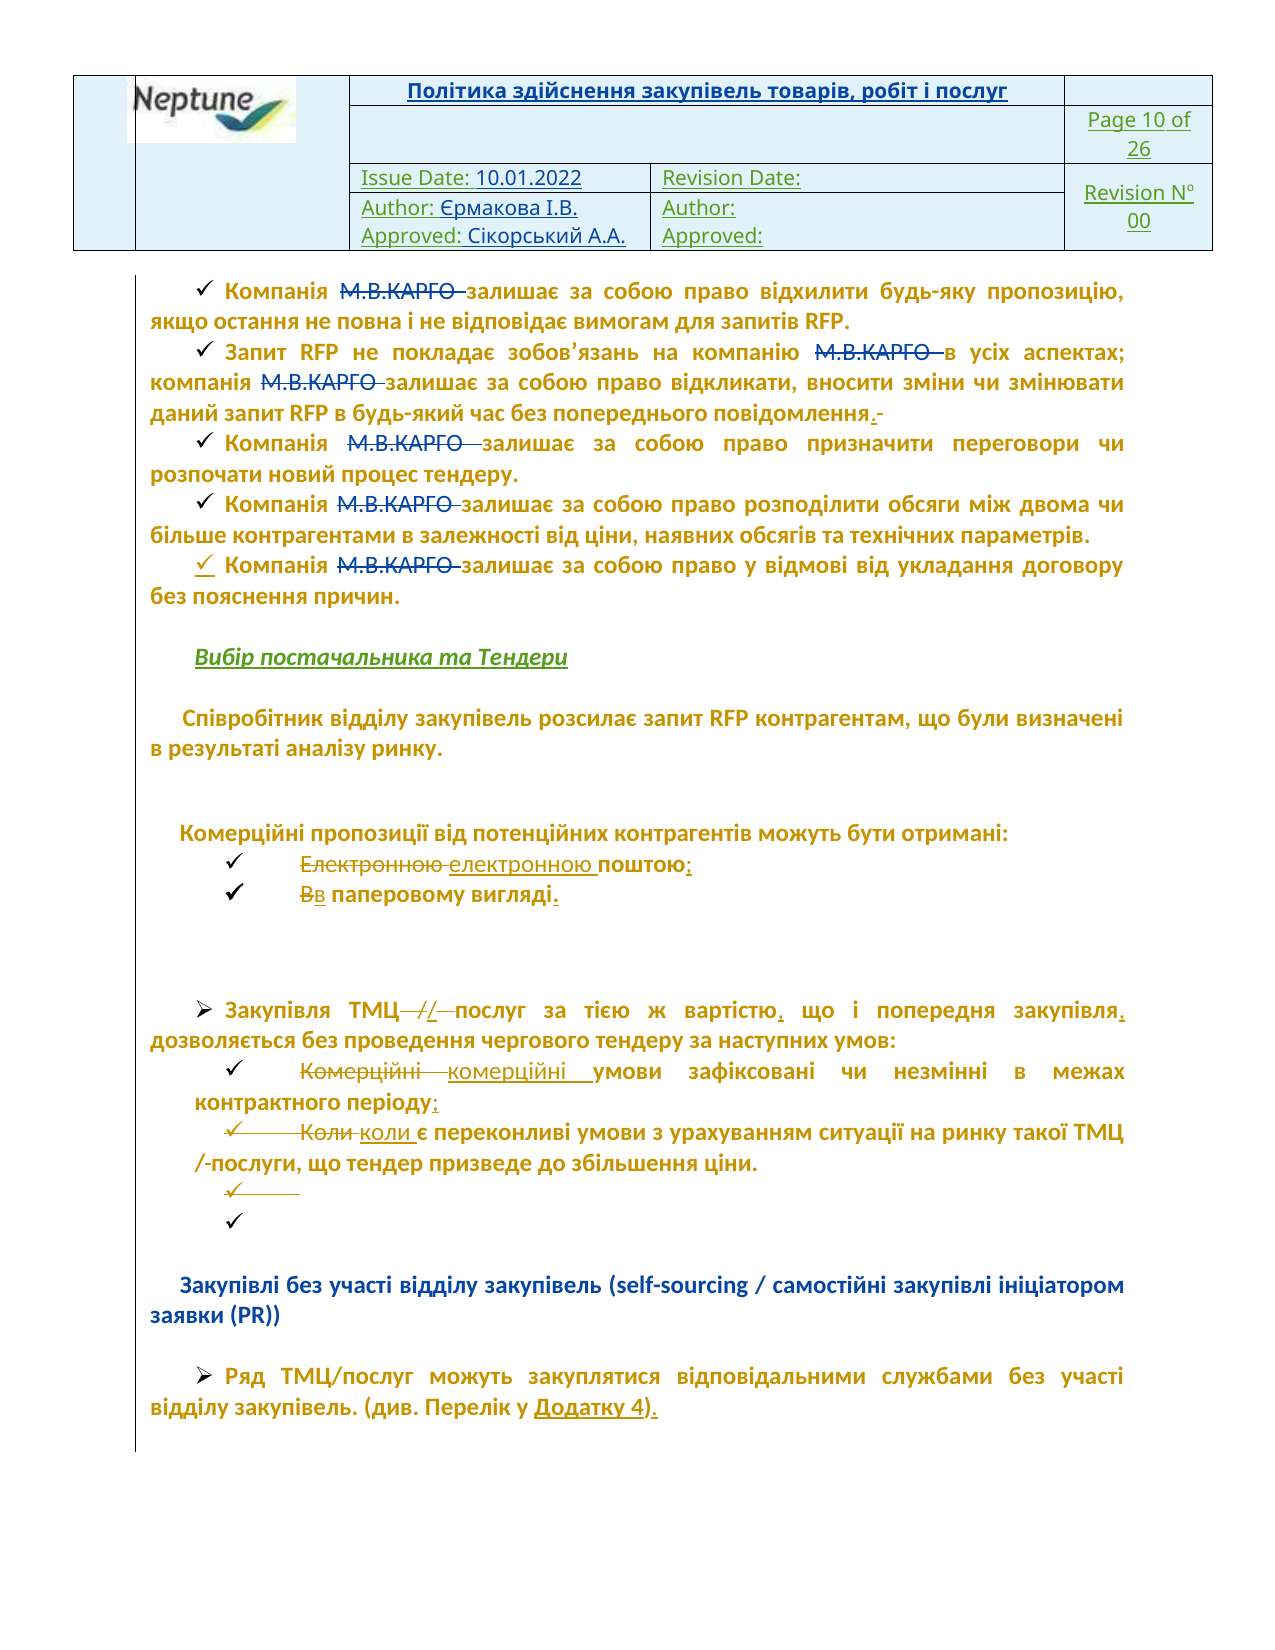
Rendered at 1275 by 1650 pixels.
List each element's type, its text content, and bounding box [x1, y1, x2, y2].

list Ряд ТМЦ/послуг можуть закуплятися відповідальними службами без участі відділу закупівель. (див. Перелік у Додатку 4) [150, 1360, 1125, 1421]
list Компанія залишає за собою право призначити переговори чи розпочати новий процес тендеру. [150, 427, 1125, 488]
picture [127, 76, 135, 143]
list Компанія залишає за собою право розподілити обсяги між двома чи більше контрагентами в залежності від ціни, наявних обсягів та технічних параметрів. [150, 488, 1125, 549]
list паперовому вигляді [150, 879, 1125, 909]
text Комерційні пропозиції від потенційних контрагентів можуть бути отримані: [150, 818, 1125, 848]
text Співробітник відділу закупівель розсилає запит RFP контрагентам, що були визначені в результаті аналізу ринку. [150, 702, 1125, 763]
picture [136, 76, 296, 143]
list Компанія залишає за собою право відхилити будь-яку пропозицію, якщо остання не повна і не відповідає вимогам для запитів RFP. [150, 275, 1125, 336]
list Закупівля ТМЦпослуг за тією ж вартістю що і попередня закупівля дозволяється без проведення чергового тендеру за наступних умов: [150, 994, 1125, 1055]
list умови зафіксовані чи незмінні в межах контрактного періоду [194, 1055, 1125, 1116]
list Компанія залишає за собою право у відмові від укладання договору без пояснення причин. [150, 549, 1125, 611]
text Закупівлі без участі відділу закупівель (self-sourcing / самостійні закупівлі ініціатором заявки (PR)) [150, 1269, 1125, 1330]
list поштою [150, 848, 1125, 879]
list є переконливі умови з урахуванням ситуації на ринку такої ТМЦ/послуги, що тендер призведе до збільшення ціни. [194, 1116, 1125, 1177]
list Запит RFP не покладає зобов’язань на компанію в усіх аспектах; компанія залишає за собою право відкликати, вносити зміни чи змінювати даний запит RFP в будь-який час без попереднього повідомлення [150, 336, 1125, 427]
